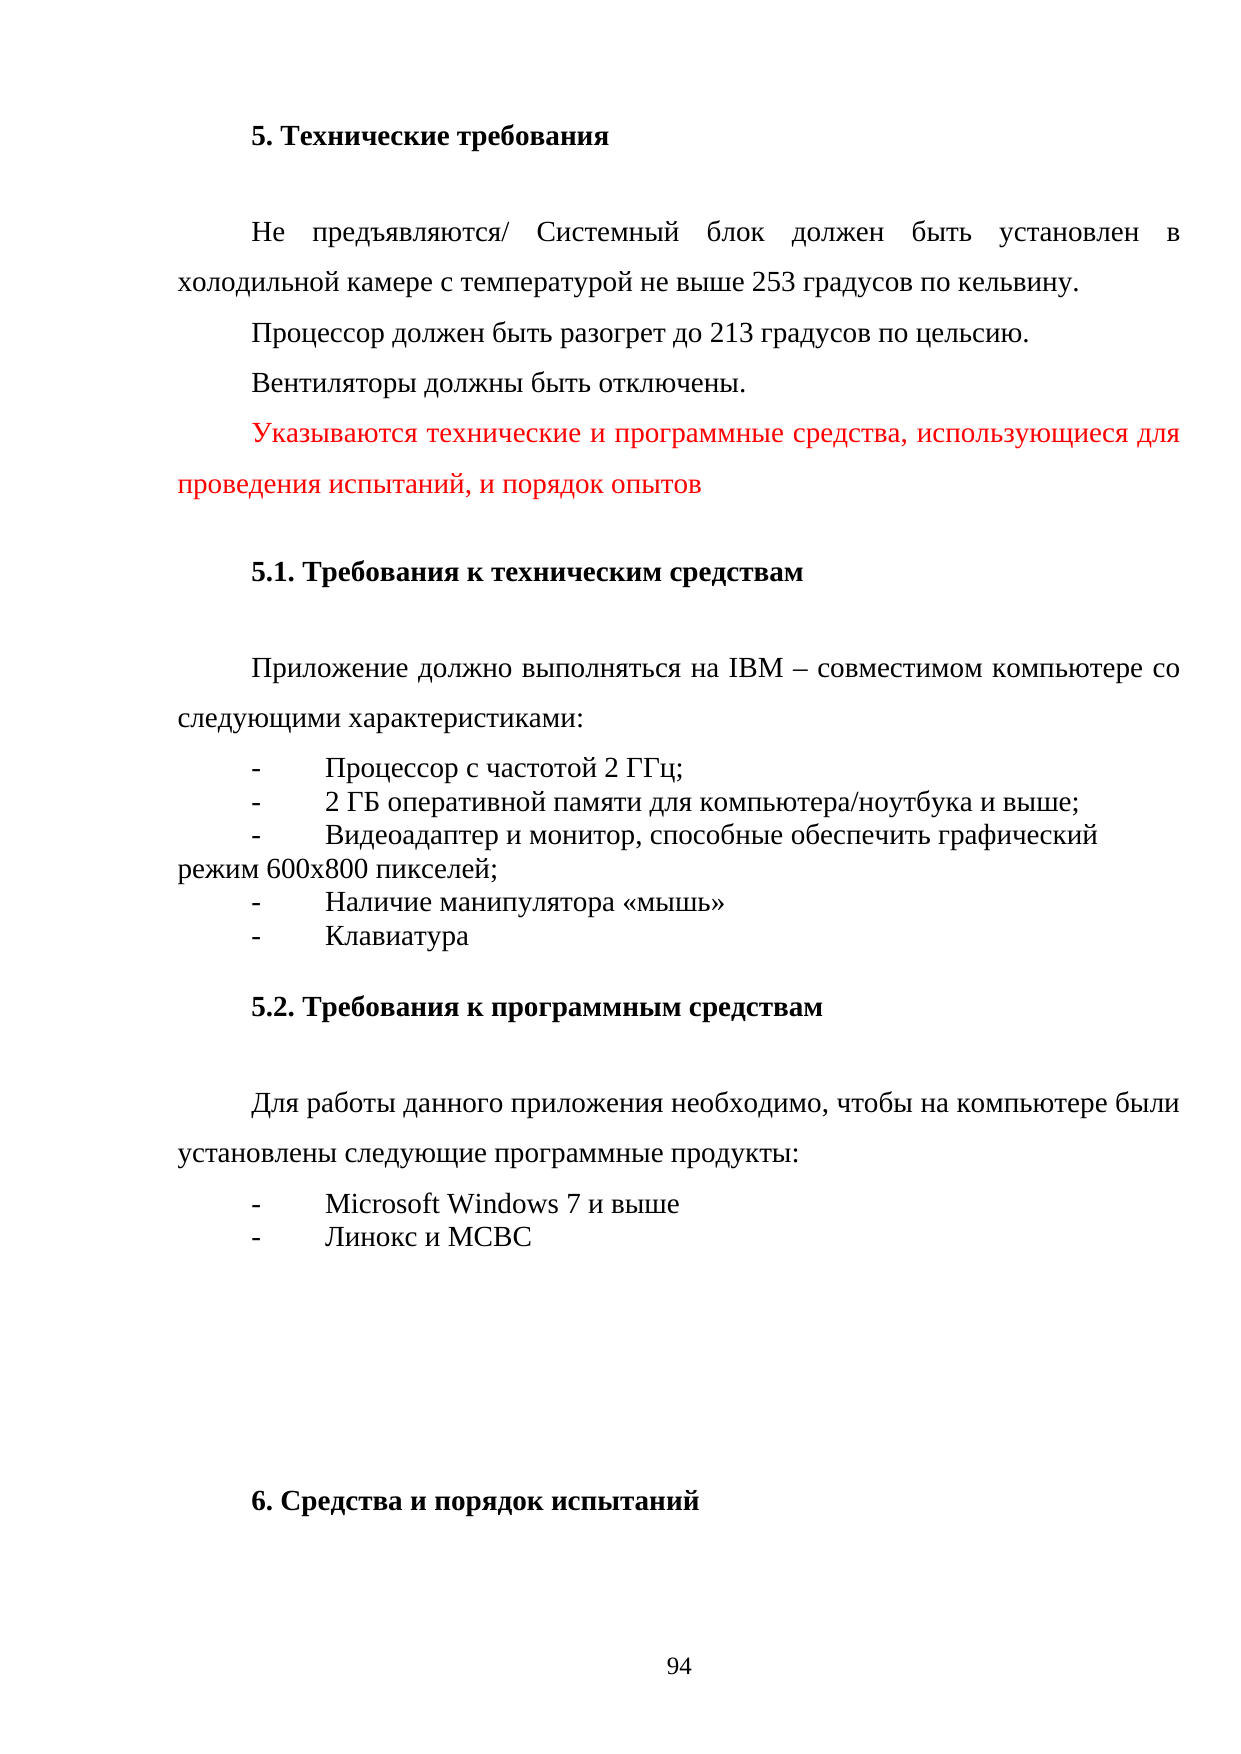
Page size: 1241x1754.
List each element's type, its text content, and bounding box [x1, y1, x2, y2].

text 5.1. Требования к техническим средствам [177, 554, 1181, 587]
text Приложение должно выполняться на IBM – совместимом компьютере со следующими характеристиками: [177, 650, 1181, 734]
text Не предъявляются/ Системный блок должен быть установлен в холодильной камере с температурой не выше 253 градусов по кельвину. [177, 214, 1181, 298]
list Процессор с частотой 2 ГГц; [177, 750, 1181, 784]
list Наличие манипулятора «мышь» [177, 884, 1181, 918]
list Видеоадаптер и монитор, способные обеспечить графический режим 600х800 пикселей; [177, 817, 1181, 884]
list 2 ГБ оперативной памяти для компьютера/ноутбука и выше; [177, 784, 1181, 817]
text 5. Технические требования [177, 118, 1181, 152]
list Клавиатура [177, 918, 1181, 952]
text Для работы данного приложения необходимо, чтобы на компьютере были установлены следующие программные продукты: [177, 1085, 1181, 1169]
text Указываются технические и программные средства, использующиеся для проведения испытаний, и порядок опытов [177, 416, 1181, 499]
text Вентиляторы должны быть отключены. [177, 365, 1181, 399]
text 6. Средства и порядок испытаний [177, 1483, 1181, 1516]
list Линокс и МСВС [177, 1219, 1181, 1253]
text Процессор должен быть разогрет до 213 градусов по цельсию. [177, 315, 1181, 348]
text 5.2. Требования к программным средствам [177, 989, 1181, 1023]
list Microsoft Windows 7 и выше [177, 1186, 1181, 1219]
